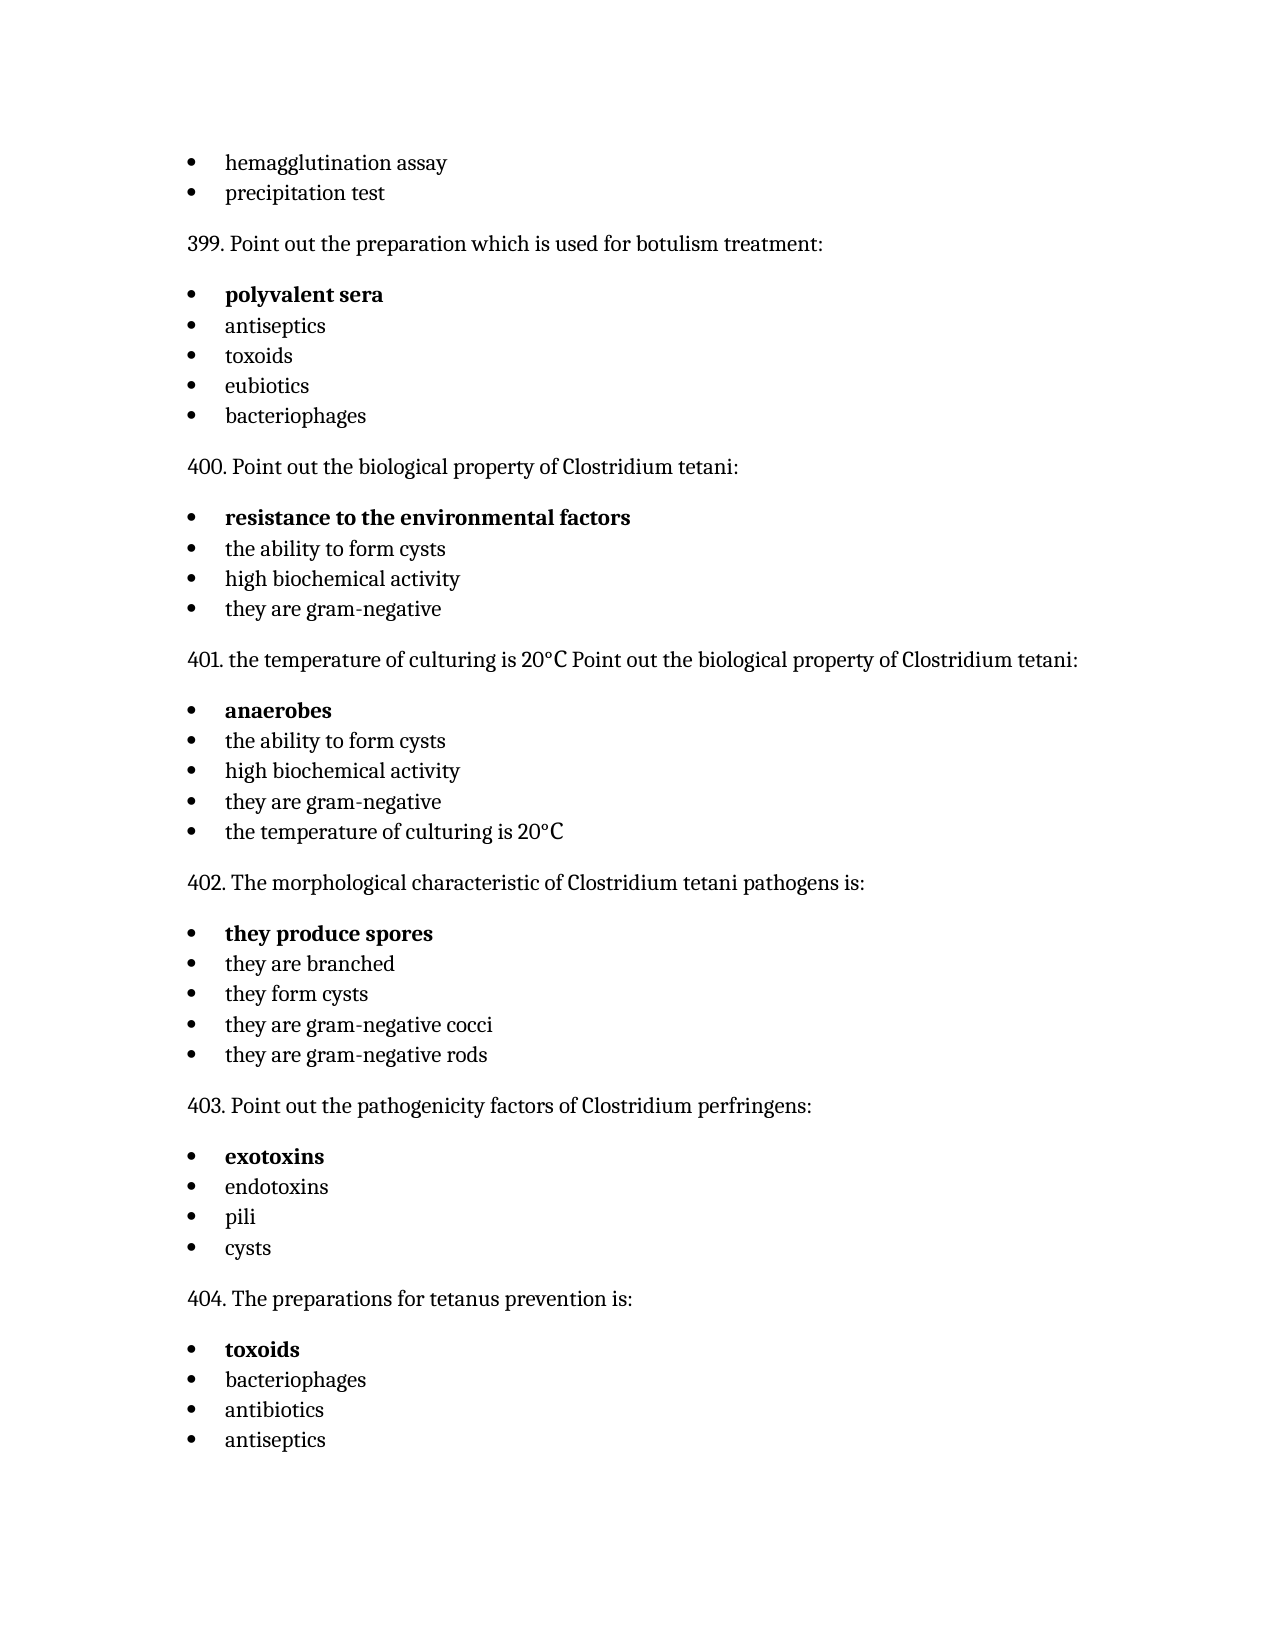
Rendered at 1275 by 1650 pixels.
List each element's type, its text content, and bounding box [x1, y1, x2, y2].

list antiseptics [187, 1427, 1087, 1453]
list toxoids [187, 1336, 1087, 1363]
list exotoxins [187, 1144, 1087, 1170]
text 403. Point out the pathogenicity factors of Clostridium perfringens: [187, 1093, 1087, 1119]
list they are gram-negative [187, 596, 1087, 622]
list eubiotics [187, 373, 1087, 399]
list precipitation test [187, 180, 1087, 207]
text 404. The preparations for tetanus prevention is: [187, 1285, 1087, 1312]
list they produce spores [187, 921, 1087, 947]
text 402. The morphological characteristic of Clostridium tetani pathogens is: [187, 870, 1087, 896]
list cysts [187, 1234, 1087, 1261]
list the ability to form cysts [187, 728, 1087, 754]
text 401. the temperature of culturing is 20°С Point out the biological property of Clostridium tetani: [187, 647, 1087, 673]
text 399. Point out the preparation which is used for botulism treatment: [187, 231, 1087, 258]
list antiseptics [187, 312, 1087, 339]
list resistance to the environmental factors [187, 505, 1087, 532]
list they form cysts [187, 981, 1087, 1008]
list high biochemical activity [187, 758, 1087, 785]
list the ability to form cysts [187, 535, 1087, 562]
text 400. Point out the biological property of Clostridium tetani: [187, 454, 1087, 481]
list pili [187, 1204, 1087, 1231]
list toxoids [187, 343, 1087, 369]
list hemagglutination assay [187, 150, 1087, 176]
list they are gram-negative [187, 788, 1087, 815]
list bacteriophages [187, 403, 1087, 429]
list high biochemical activity [187, 566, 1087, 592]
list endotoxins [187, 1174, 1087, 1200]
list antibiotics [187, 1397, 1087, 1423]
list they are gram-negative cocci [187, 1011, 1087, 1038]
list polyvalent sera [187, 282, 1087, 309]
list bacteriophages [187, 1367, 1087, 1393]
list they are gram-negative rods [187, 1042, 1087, 1068]
list the temperature of culturing is 20°С [187, 819, 1087, 845]
list anaerobes [187, 698, 1087, 724]
list they are branched [187, 951, 1087, 977]
